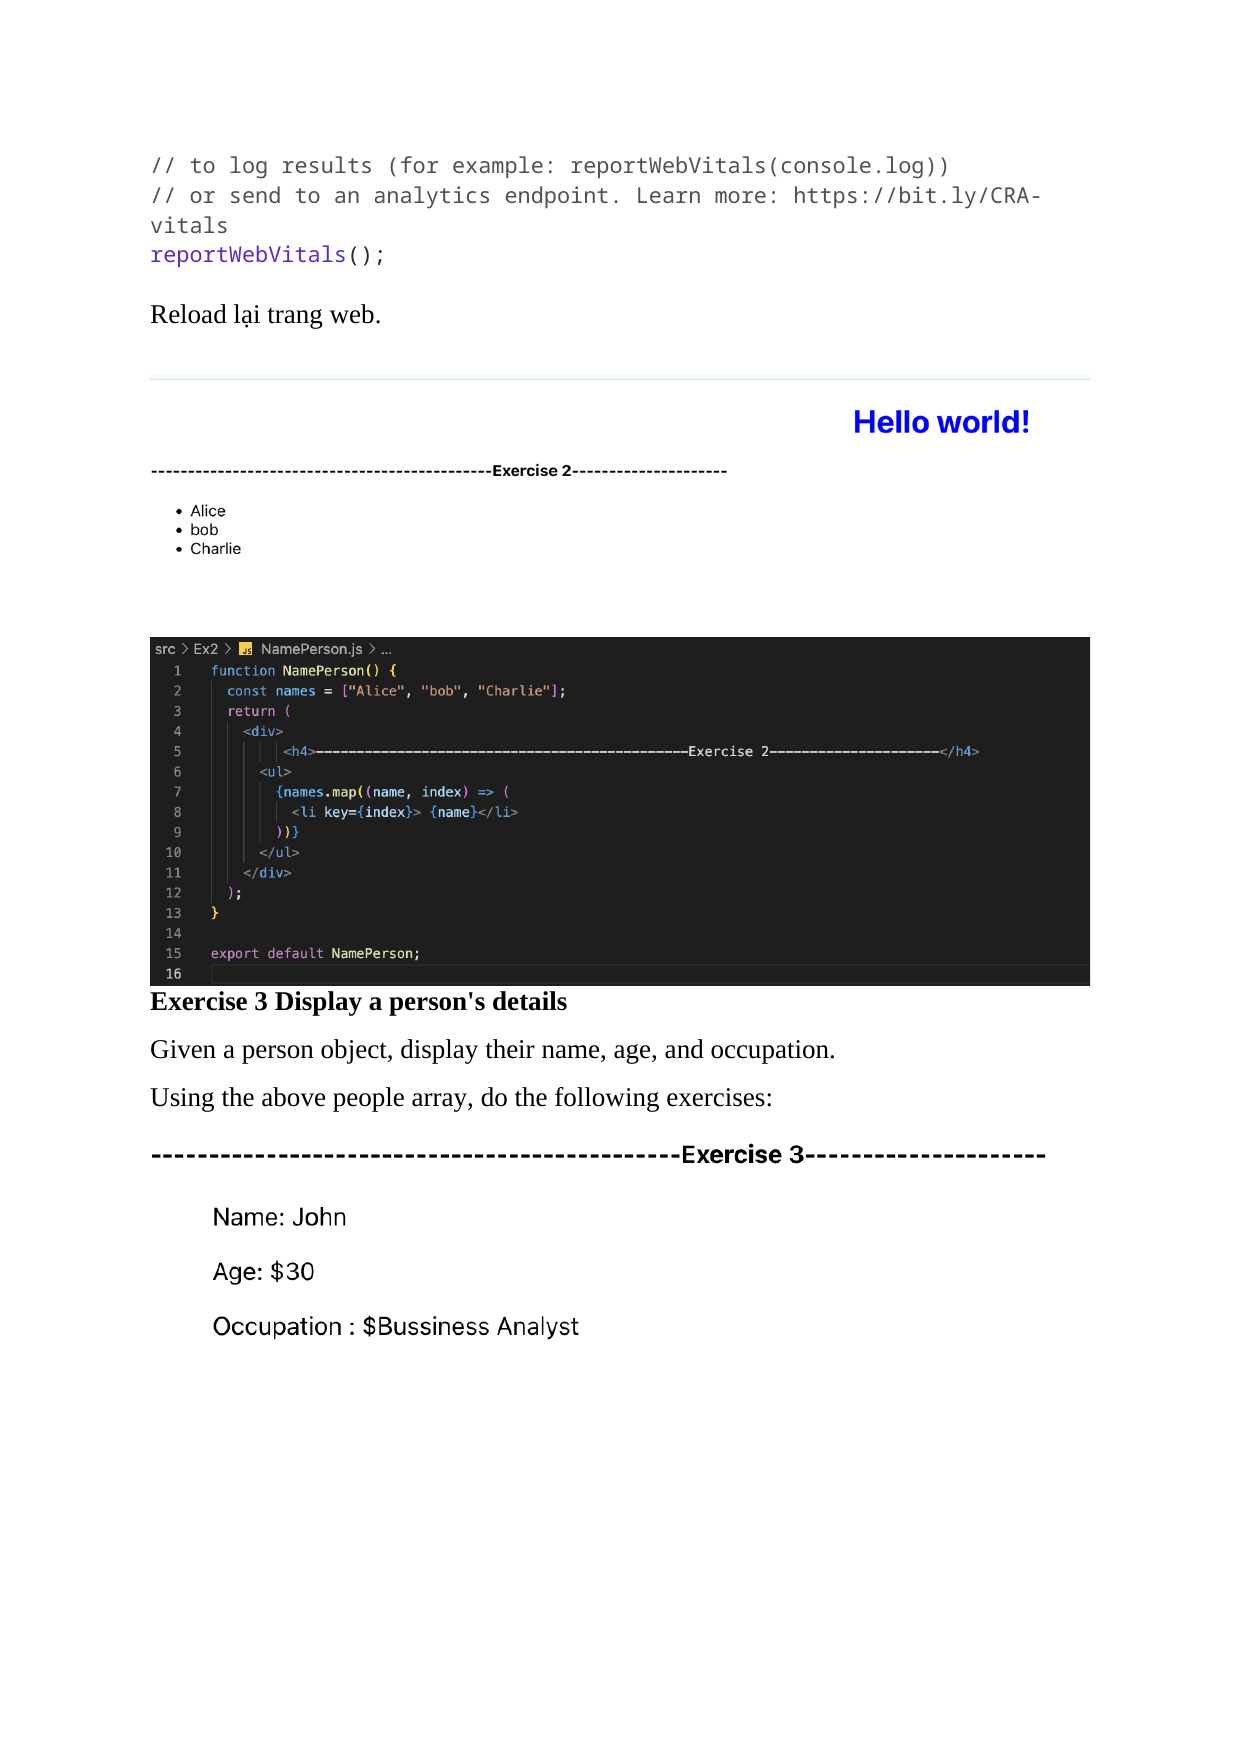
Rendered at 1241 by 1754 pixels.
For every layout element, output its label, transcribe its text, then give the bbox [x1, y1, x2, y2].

picture [150, 1128, 1091, 1369]
text Using the above people array, do the following exercises: [150, 1081, 1090, 1112]
picture [150, 637, 1091, 986]
text Reload lại trang web. [150, 298, 1090, 329]
text Given a person object, display their name, age, and occupation. [150, 1033, 1090, 1064]
picture [150, 374, 1091, 580]
text // or send to an analytics endpoint. Learn more: https://bit.ly/CRA-vitals [150, 180, 1090, 239]
text Exercise 3 Display a person's details [150, 986, 1090, 1017]
text reportWebVitals(); [150, 239, 1090, 269]
text // to log results (for example: reportWebVitals(console.log)) [150, 150, 1090, 180]
